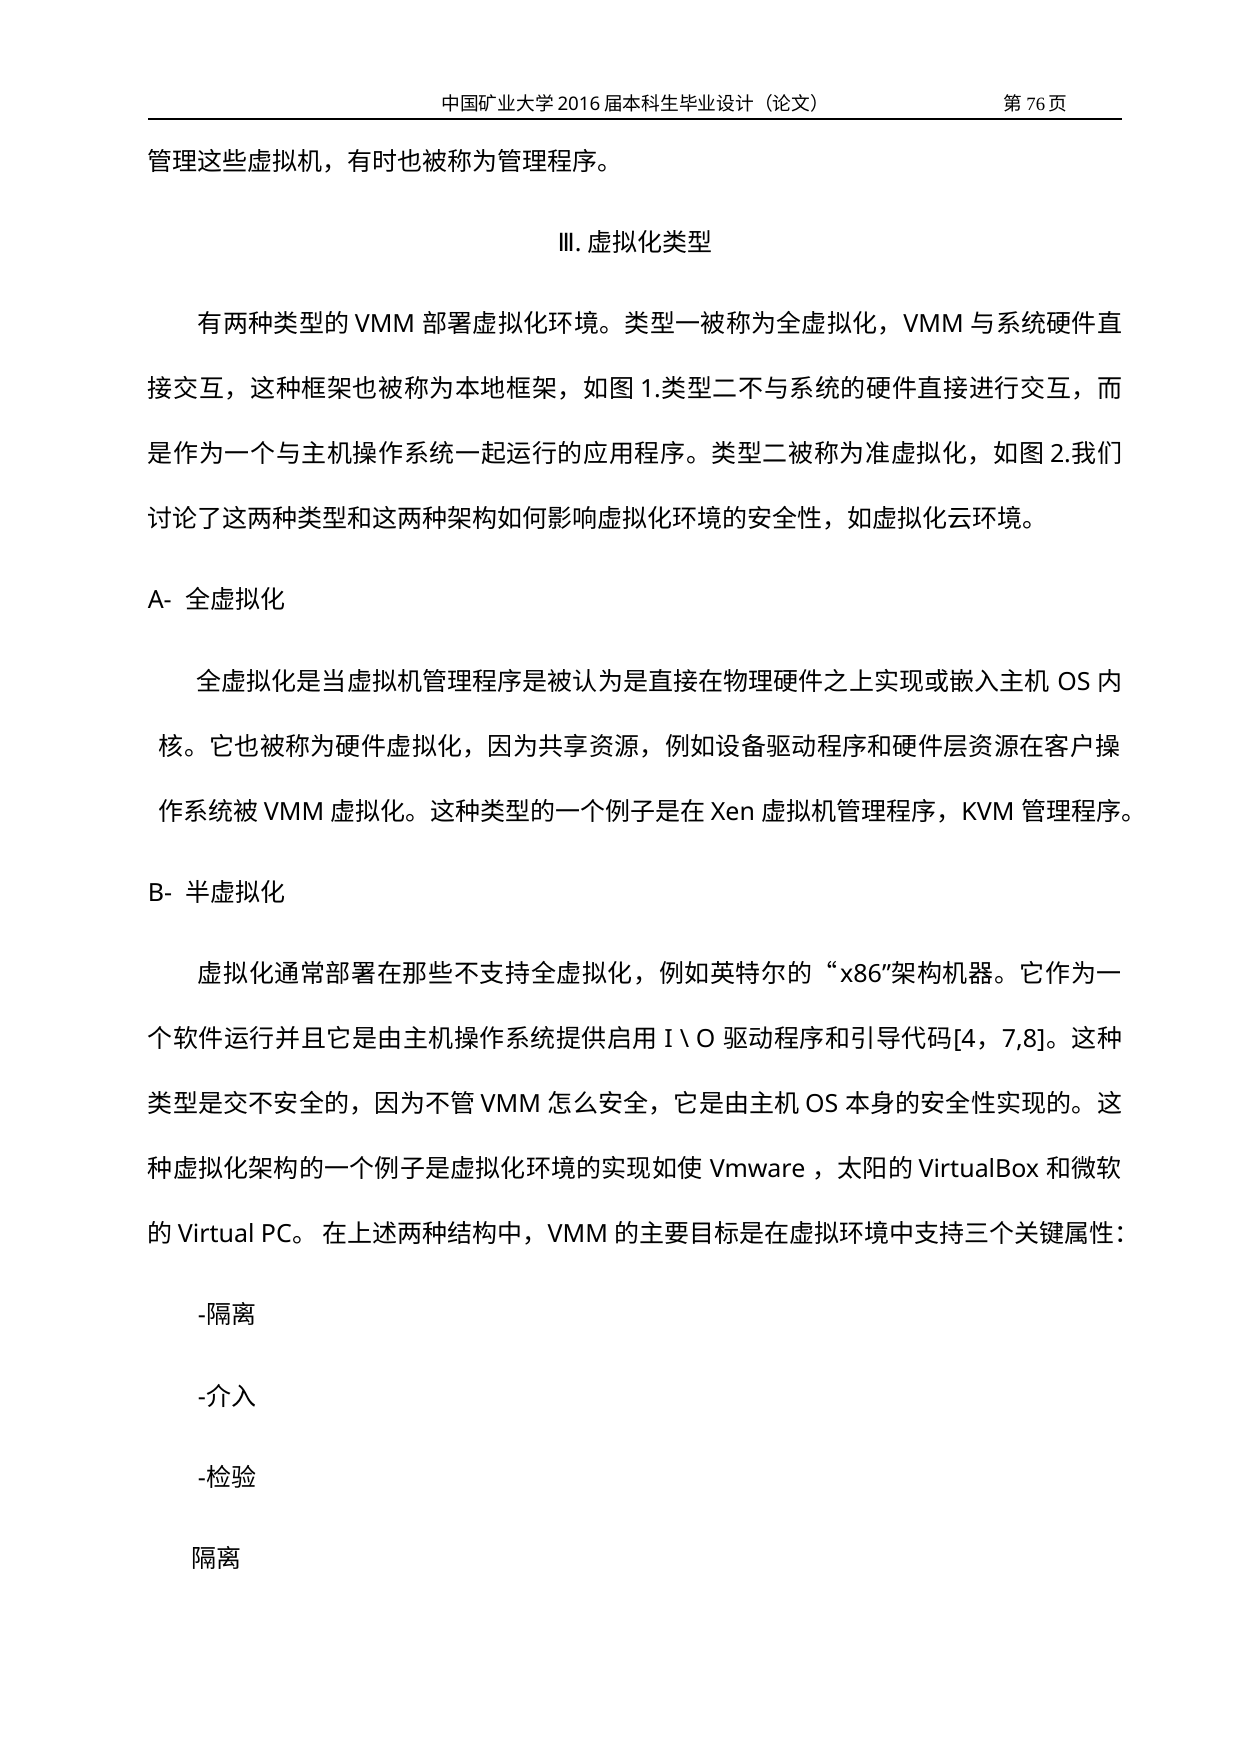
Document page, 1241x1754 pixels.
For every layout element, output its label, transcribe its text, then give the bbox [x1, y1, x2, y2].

list 全虚拟化 [148, 566, 1122, 631]
list -介入 [148, 1362, 1122, 1427]
text Ⅲ. 虚拟化类型 [148, 208, 1122, 273]
list 全虚拟化是当虚拟机管理程序是被认为是直接在物理硬件之上实现或嵌入主机OS 内核。它也被称为硬件虚拟化，因为共享资源，例如设备驱动程序和硬件层资源在客户操作系统被VMM 虚拟化。这种类型的一个例子是在Xen 虚拟机管理程序，KVM 管理程序。 [159, 647, 1122, 842]
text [148, 127, 1122, 192]
text 有两种类型的VMM 部署虚拟化环境。类型一被称为全虚拟化，VMM 与系统硬件直接交互，这种框架也被称为本地框架，如图1.类型二不与系统的硬件直接进行交互，而是作为一个与主机操作系统一起运行的应用程序。类型二被称为准虚拟化，如图2.我们讨论了这两种类型和这两种架构如何影响虚拟化环境的安全性，如虚拟化云环境。 [148, 289, 1122, 549]
list 虚拟化通常部署在那些不支持全虚拟化，例如英特尔的“x86”架构机器。它作为一个软件运行并且它是由主机操作系统提供启用I \ O 驱动程序和引导代码[4，7,8]。这种类型是交不安全的，因为不管VMM 怎么安全，它是由主机OS 本身的安全性实现的。这种虚拟化架构的一个例子是虚拟化环境的实现如使Vmware ，太阳的VirtualBox 和微软的Virtual PC。 在上述两种结构中，VMM 的主要目标是在虚拟环境中支持三个关键属性： [148, 939, 1122, 1264]
list -隔离 [148, 1281, 1122, 1346]
list 半虚拟化 [148, 858, 1122, 923]
list -检验 [148, 1443, 1122, 1508]
text 隔离 [148, 1524, 1122, 1589]
